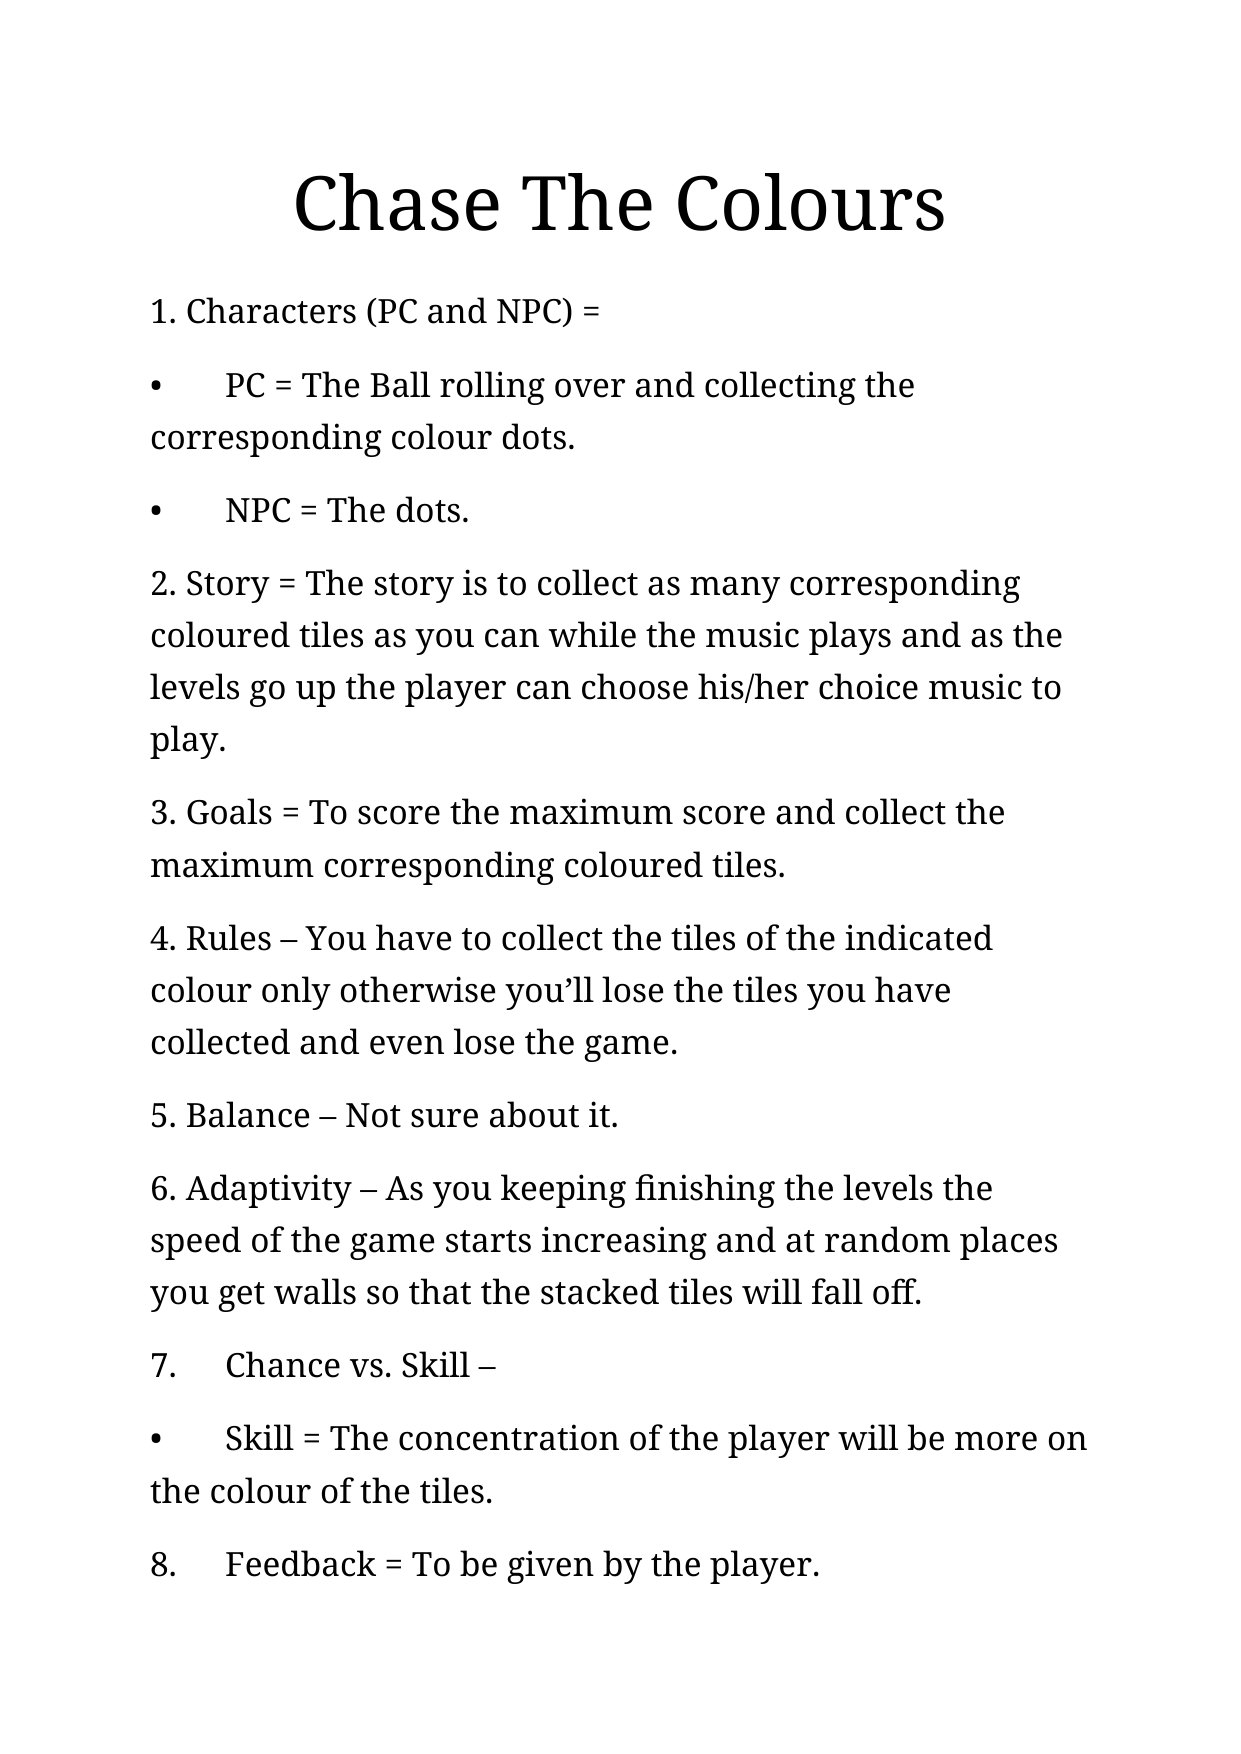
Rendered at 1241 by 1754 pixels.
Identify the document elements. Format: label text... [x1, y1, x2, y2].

text • NPC = The dots. [150, 487, 1090, 532]
text • PC = The Ball rolling over and collecting the corresponding colour dots. [150, 361, 1090, 459]
text 3. Goals = To score the maximum score and collect the maximum corresponding coloured tiles. [150, 789, 1090, 887]
text 2. Story = The story is to collect as many corresponding coloured tiles as you can while the music plays and as the levels go up the player can choose his/her choice music to play. [150, 559, 1090, 762]
text • Skill = The concentration of the player will be more on the colour of the tiles. [150, 1415, 1090, 1513]
text 8. Feedback = To be given by the player. [150, 1540, 1090, 1586]
text 4. Rules – You have to collect the tiles of the indicated colour only otherwise you’ll lose the tiles you have collected and even lose the game. [150, 914, 1090, 1064]
text 5. Balance – Not sure about it. [150, 1092, 1090, 1137]
text Chase The Colours [150, 150, 1090, 252]
text 1. Characters (PC and NPC) = [150, 288, 1090, 334]
text 6. Adaptivity – As you keeping finishing the levels the speed of the game starts increasing and at random places you get walls so that the stacked tiles will fall off. [150, 1165, 1090, 1314]
text 7. Chance vs. Skill – [150, 1342, 1090, 1388]
